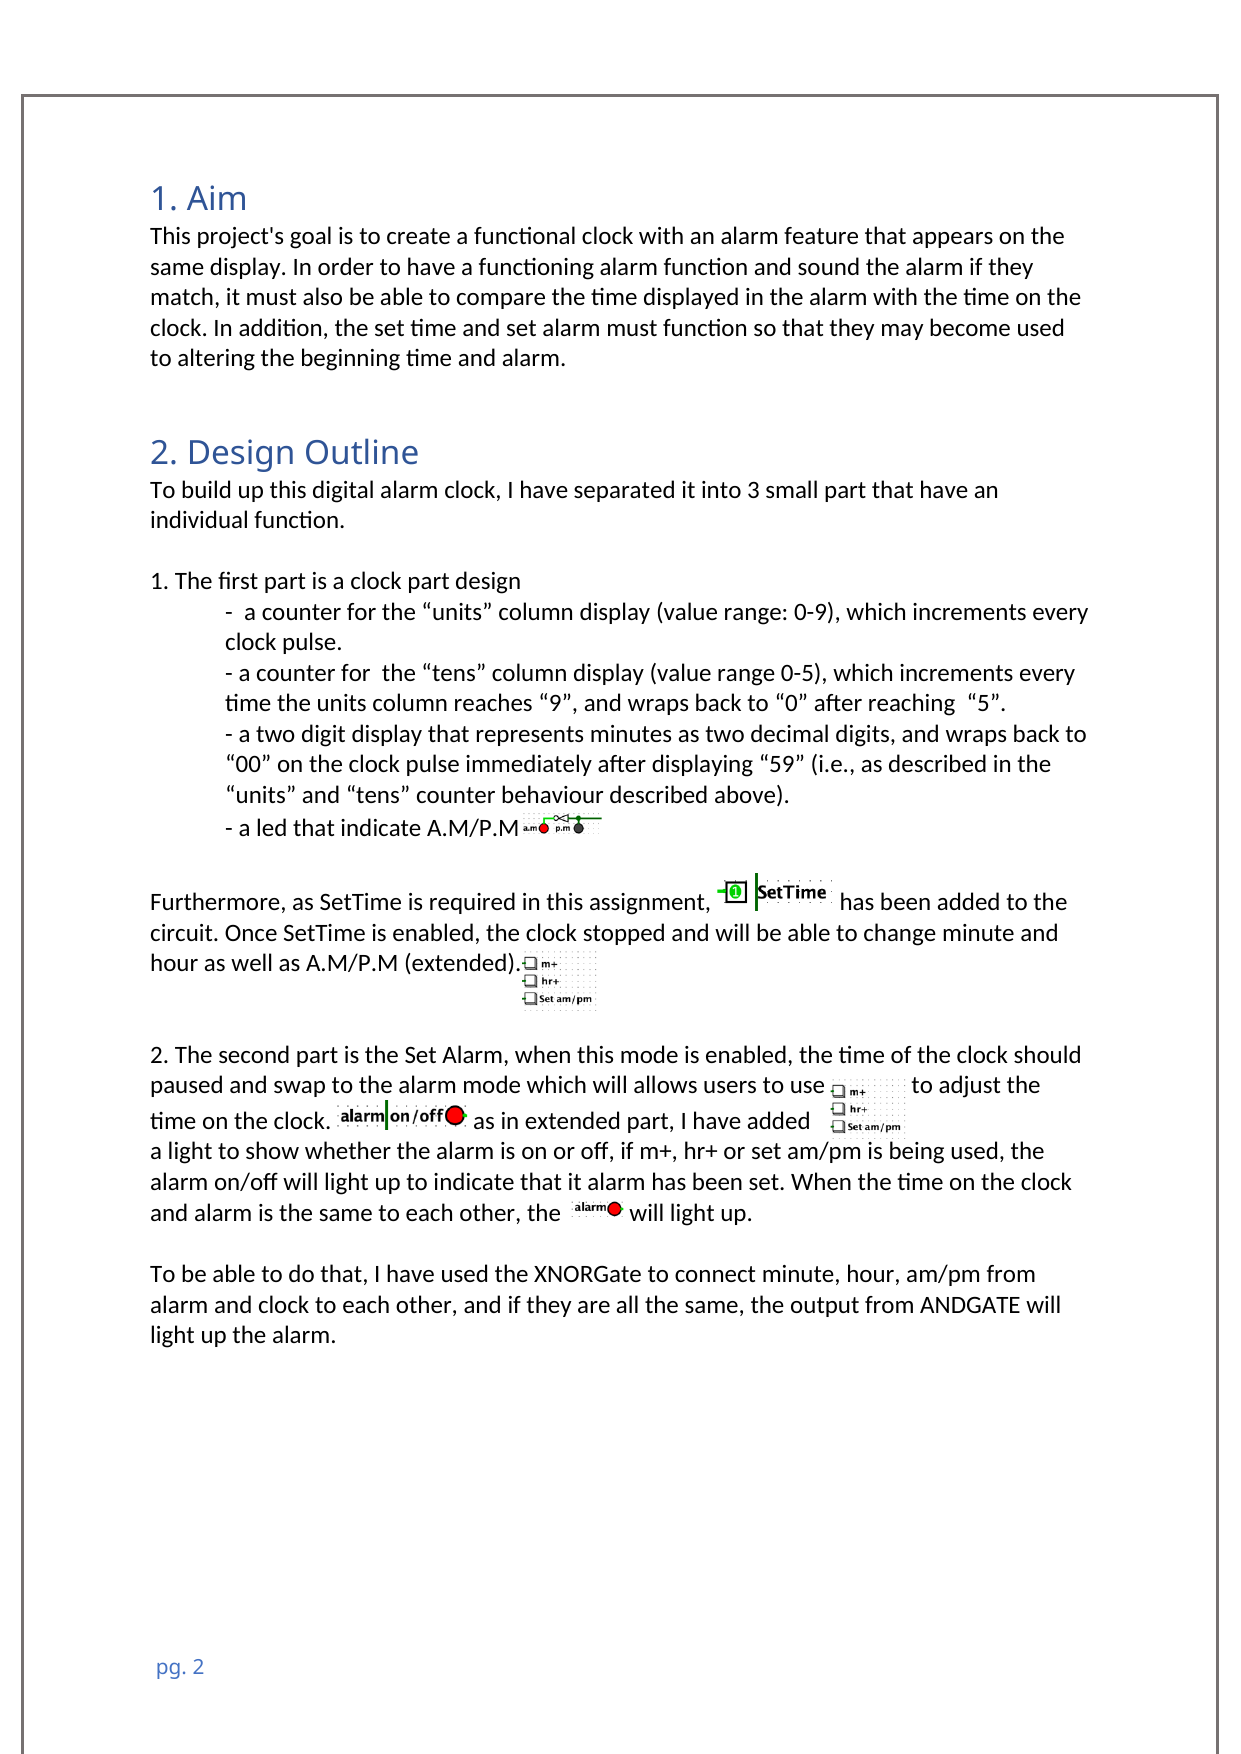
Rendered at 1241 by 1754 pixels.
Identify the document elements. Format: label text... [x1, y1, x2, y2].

text - a two digit display that represents minutes as two decimal digits, and wraps back to “00” on the clock pulse immediately after displaying “59” (i.e., as described in the “units” and “tens” counter behaviour described above). [150, 718, 1090, 810]
text This project's goal is to create a functional clock with an alarm feature that appears on the same display. In order to have a functioning alarm function and sound the alarm if they match, it must also be able to compare the time displayed in the alarm with the time on the clock. In addition, the set time and set alarm must function so that they may become used to altering the beginning time and alarm. [150, 220, 1090, 373]
subtitle 1. Aim [150, 175, 1090, 220]
picture [519, 809, 602, 837]
picture [566, 1196, 624, 1222]
text - a counter for the “tens” column display (value range 0-5), which increments every time the units column reaches “9”, and wraps back to “0” after reaching “5”. [150, 657, 1090, 718]
text 1. The first part is a clock part design [150, 566, 1090, 596]
text Furthermore, as SetTime is required in this assignment, has been added to the circuit. Once SetTime is enabled, the clock stopped and will be able to change minute and hour as well as A.M/P.M (extended). [150, 874, 1090, 978]
text 2. The second part is the Set Alarm, when this mode is enabled, the time of the clock should paused and swap to the alarm mode which will allows users to use to adjust the time on the clock. as in extended part, I have added [150, 1039, 1090, 1135]
text To be able to do that, I have used the XNORGate to connect minute, hour, am/pm from alarm and clock to each other, and if they are all the same, the output from ANDGATE will light up the alarm. [150, 1258, 1090, 1350]
subtitle 2. Design Outline [150, 428, 1090, 474]
text To build up this digital alarm clock, I have separated it into 3 small part that have an individual function. [150, 474, 1090, 535]
picture [717, 873, 840, 911]
picture [331, 1100, 468, 1130]
text - a led that indicate A.M/P.M [150, 810, 1090, 843]
picture [522, 978, 601, 1011]
text - a counter for the “units” column display (value range: 0-9), which increments every clock pulse. [150, 596, 1090, 657]
text a light to show whether the alarm is on or off, if m+, hr+ or set am/pm is being used, the alarm on/off will light up to indicate that it alarm has been set. When the time on the clock and alarm is the same to each other, the will light up. [150, 1135, 1090, 1228]
